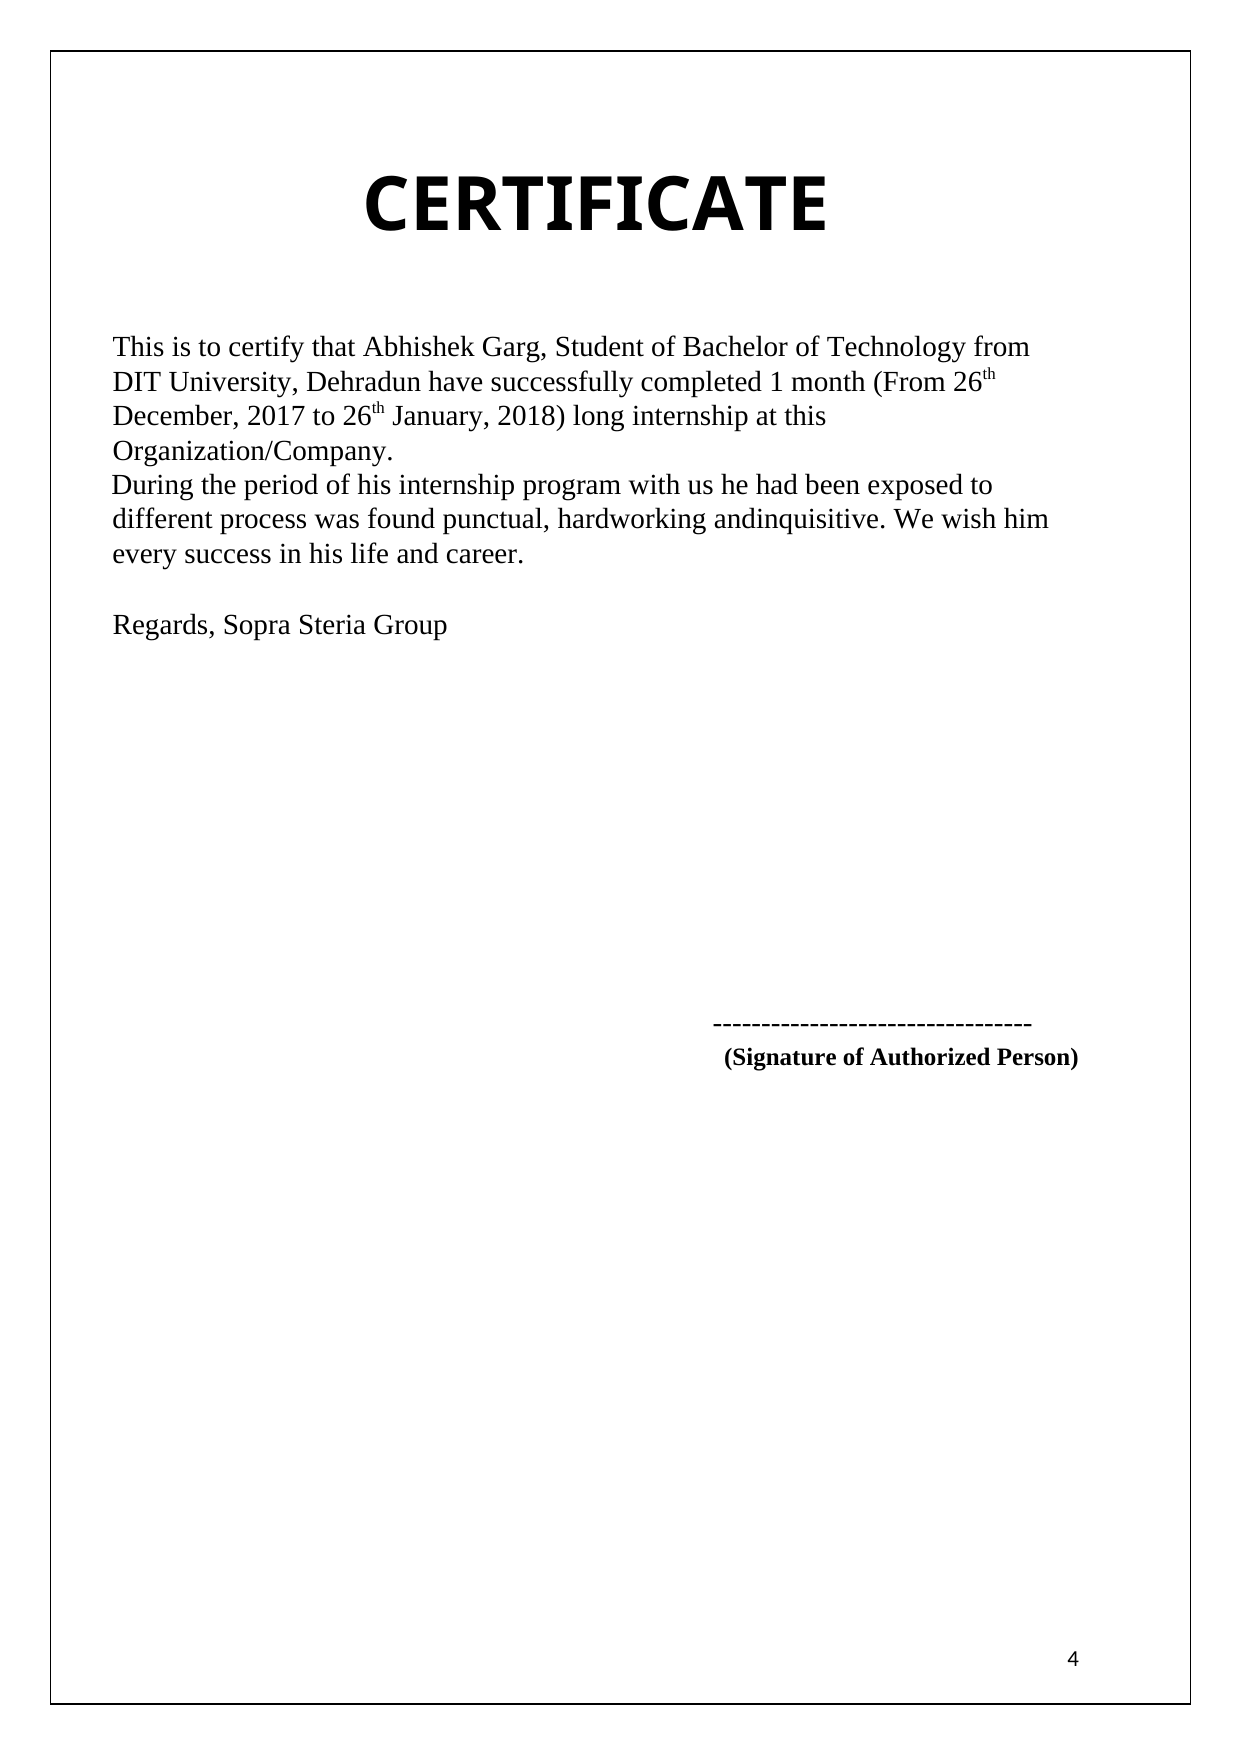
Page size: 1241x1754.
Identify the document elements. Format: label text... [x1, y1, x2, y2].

subtitle CERTIFICATE [112, 150, 1080, 252]
text --------------------------------- [637, 1006, 1128, 1039]
text During the period of his internship program with us he had been exposed to different process was found punctual, hardworking andinquisitive. We wish him every success in his life and career. [111, 467, 1079, 570]
text (Signature of Authorized Person) [112, 1042, 1079, 1070]
text This is to certify that Abhishek Garg, Student of Bachelor of Technology from DIT University, Dehradun have successfully completed 1 month (From 26th December, 2017 to 26th January, 2018) long internship at this Organization/Company. [112, 329, 1079, 466]
text Regards, Sopra Steria Group [112, 607, 1079, 641]
